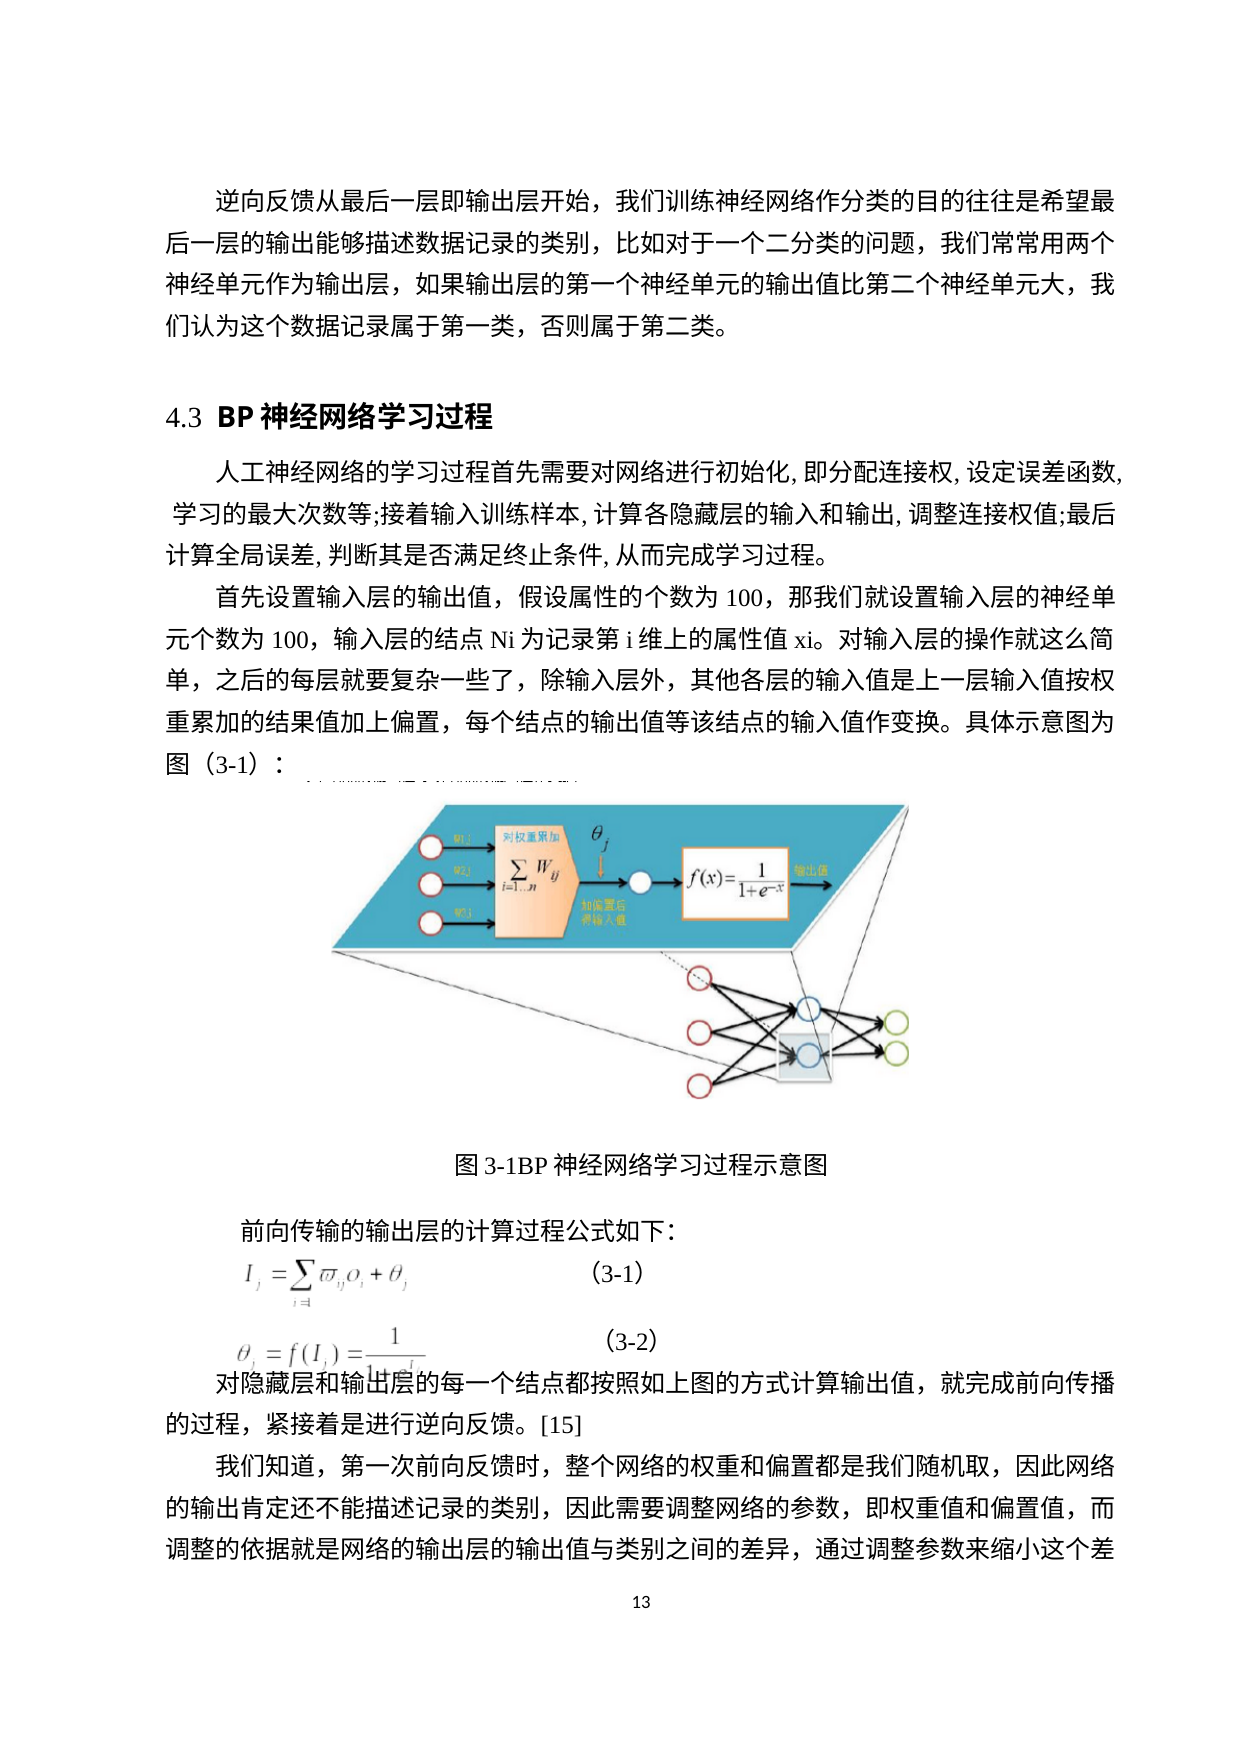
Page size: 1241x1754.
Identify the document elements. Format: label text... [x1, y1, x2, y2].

list （3-1） [190, 1249, 1116, 1290]
list 前向传输的输出层的计算过程公式如下： [190, 1207, 1116, 1249]
text 4.3 BP神经网络学习过程 [165, 394, 1116, 436]
list 人工神经网络的学习过程首先需要对网络进行初始化, 即分配连接权, 设定误差函数, 学习的最大次数等;接着输入训练样本, 计算各隐藏层的输入和输出, 调整连接权值;最后计算全局误差, 判断其是否满足终止条件, 从而完成学习过程。 [165, 448, 1116, 573]
list 对隐藏层和输出层的每一个结点都按照如上图的方式计算输出值，就完成前向传播的过程，紧接着是进行逆向反馈。[15] [165, 1359, 1116, 1442]
text 逆向反馈从最后一层即输出层开始，我们训练神经网络作分类的目的往往是希望最后一层的输出能够描述数据记录的类别，比如对于一个二分类的问题，我们常常用两个神经单元作为输出层，如果输出层的第一个神经单元的输出值比第二个神经单元大，我们认为这个数据记录属于第一类，否则属于第二类。 [165, 177, 1116, 344]
picture [297, 781, 1009, 1120]
list 首先设置输入层的输出值，假设属性的个数为100，那我们就设置输入层的神经单元个数为100，输入层的结点Ni为记录第i维上的属性值xi。对输入层的操作就这么简单，之后的每层就要复杂一些了，除输入层外，其他各层的输入值是上一层输入值按权重累加的结果值加上偏置，每个结点的输出值等该结点的输入值作变换。具体示意图为图（3-1）： [165, 573, 1116, 781]
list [165, 1442, 1116, 1567]
list （3-2） [190, 1317, 1116, 1359]
list 图3-1BP神经网络学习过程示意图 [165, 1146, 1116, 1182]
